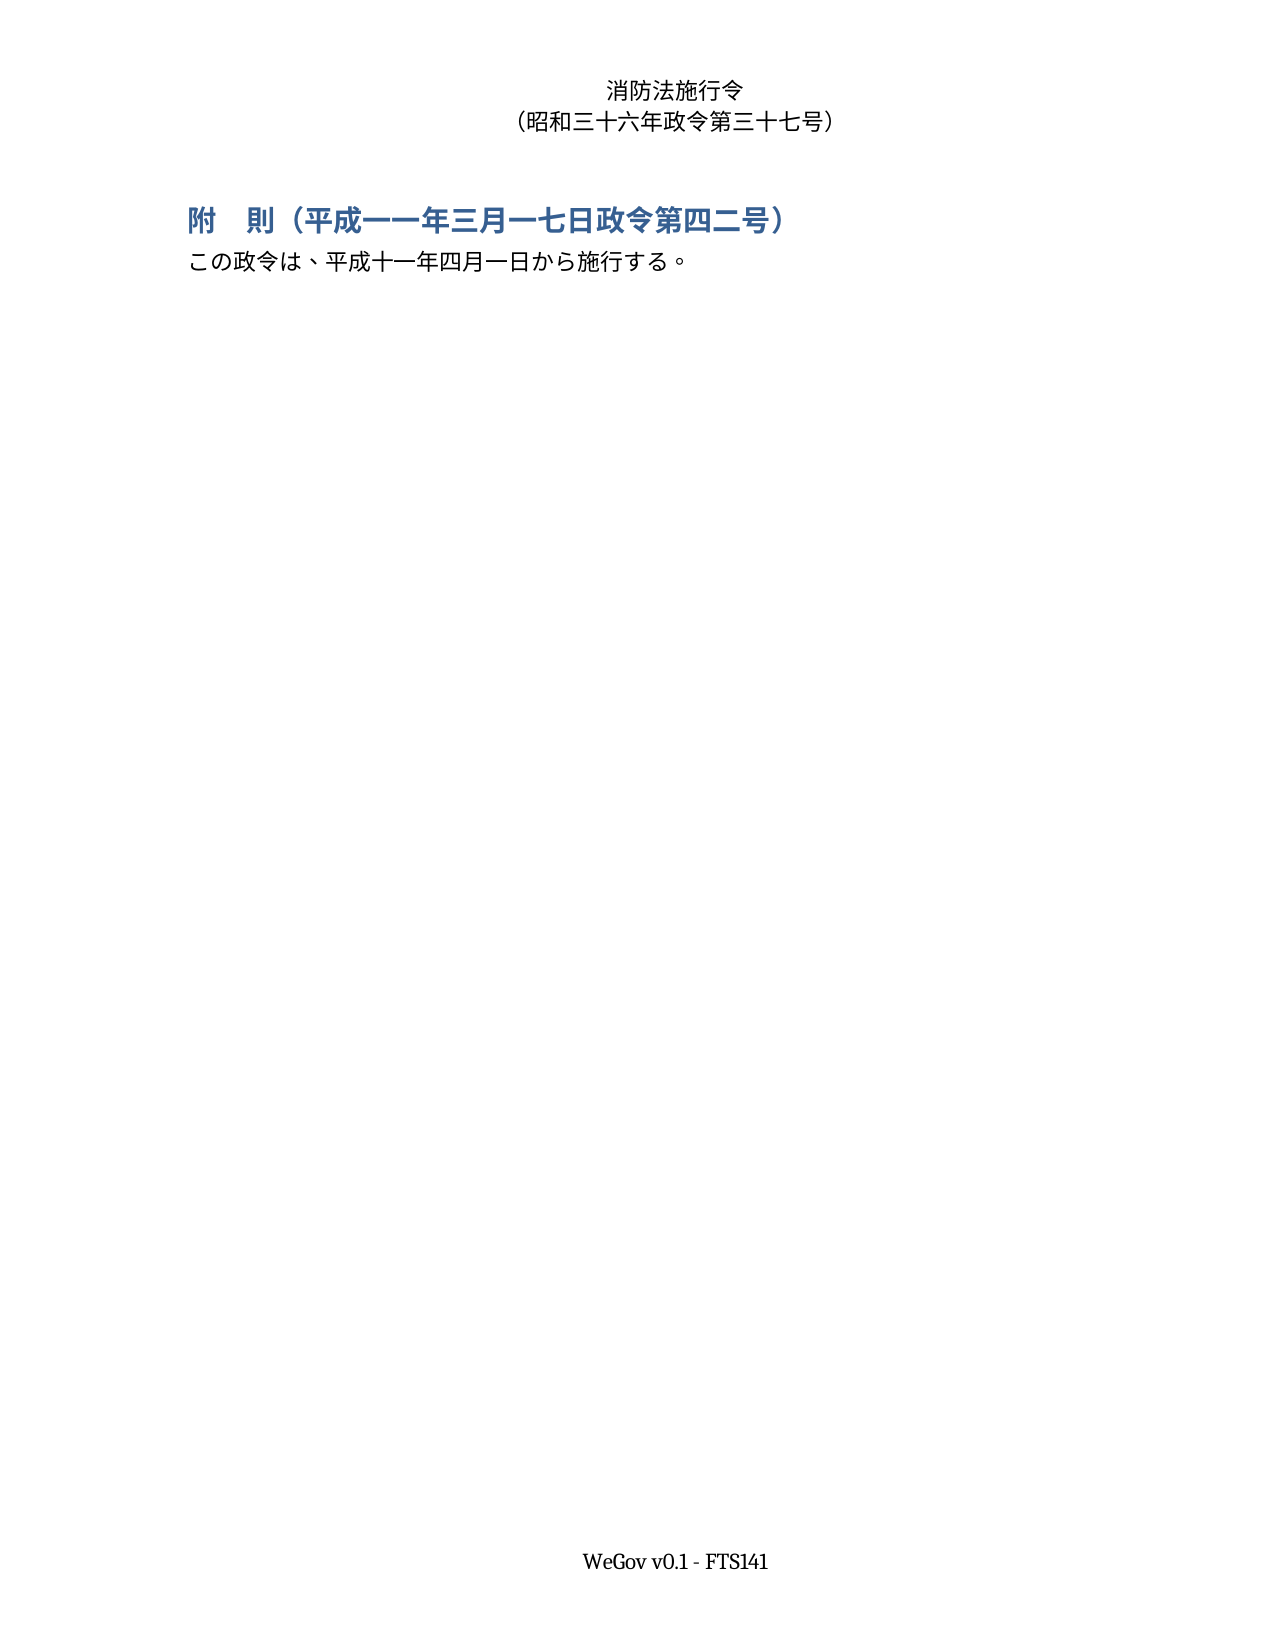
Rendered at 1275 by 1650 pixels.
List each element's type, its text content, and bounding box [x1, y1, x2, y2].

text この政令は、平成十一年四月一日から施行する。 [187, 246, 1087, 277]
subtitle 附 則（平成一一年三月一七日政令第四二号） [187, 200, 1087, 240]
